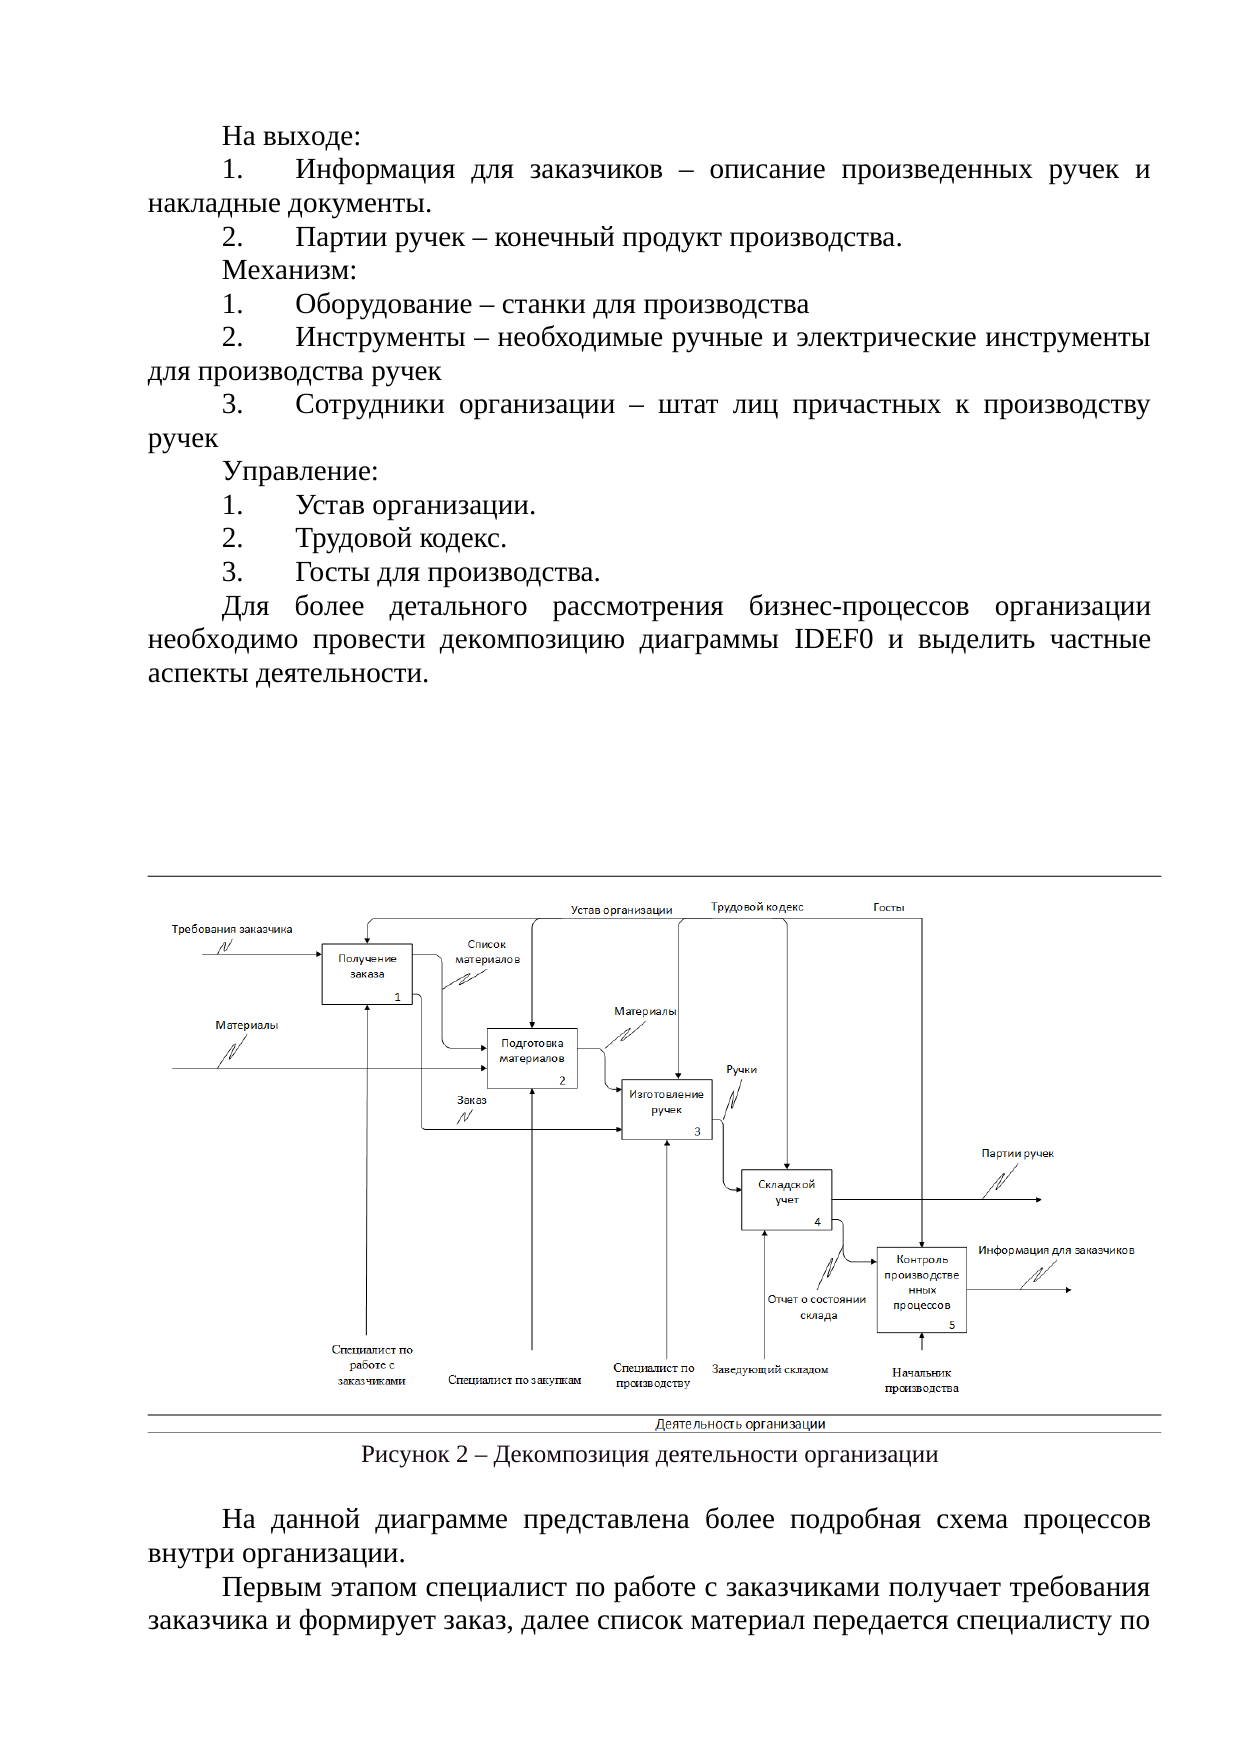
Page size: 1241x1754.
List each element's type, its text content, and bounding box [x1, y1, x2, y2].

list Трудовой кодекс. [148, 521, 1152, 554]
text Механизм: [148, 252, 1152, 286]
text Рисунок 2 – Декомпозиция деятельности организации [148, 1440, 1152, 1468]
list Партии ручек – конечный продукт производства. [148, 219, 1152, 252]
list Госты для производства. [148, 554, 1152, 588]
list Оборудование – станки для производства [148, 286, 1152, 319]
text Управление: [148, 453, 1152, 487]
picture [147, 875, 1162, 1440]
list Сотрудники организации – штат лиц причастных к производству ручек [148, 386, 1152, 453]
list Инструменты – необходимые ручные и электрические инструменты для производства ручек [148, 319, 1152, 386]
text Для более детального рассмотрения бизнес-процессов организации необходимо провести декомпозицию диаграммы IDEF0 и выделить частные аспекты деятельности. [148, 588, 1152, 688]
text На данной диаграмме представлена более подробная схема процессов внутри организации. [148, 1502, 1152, 1569]
list Информация для заказчиков – описание произведенных ручек и накладные документы. [148, 152, 1152, 219]
list Устав организации. [148, 487, 1152, 521]
text На выходе: [148, 118, 1152, 152]
